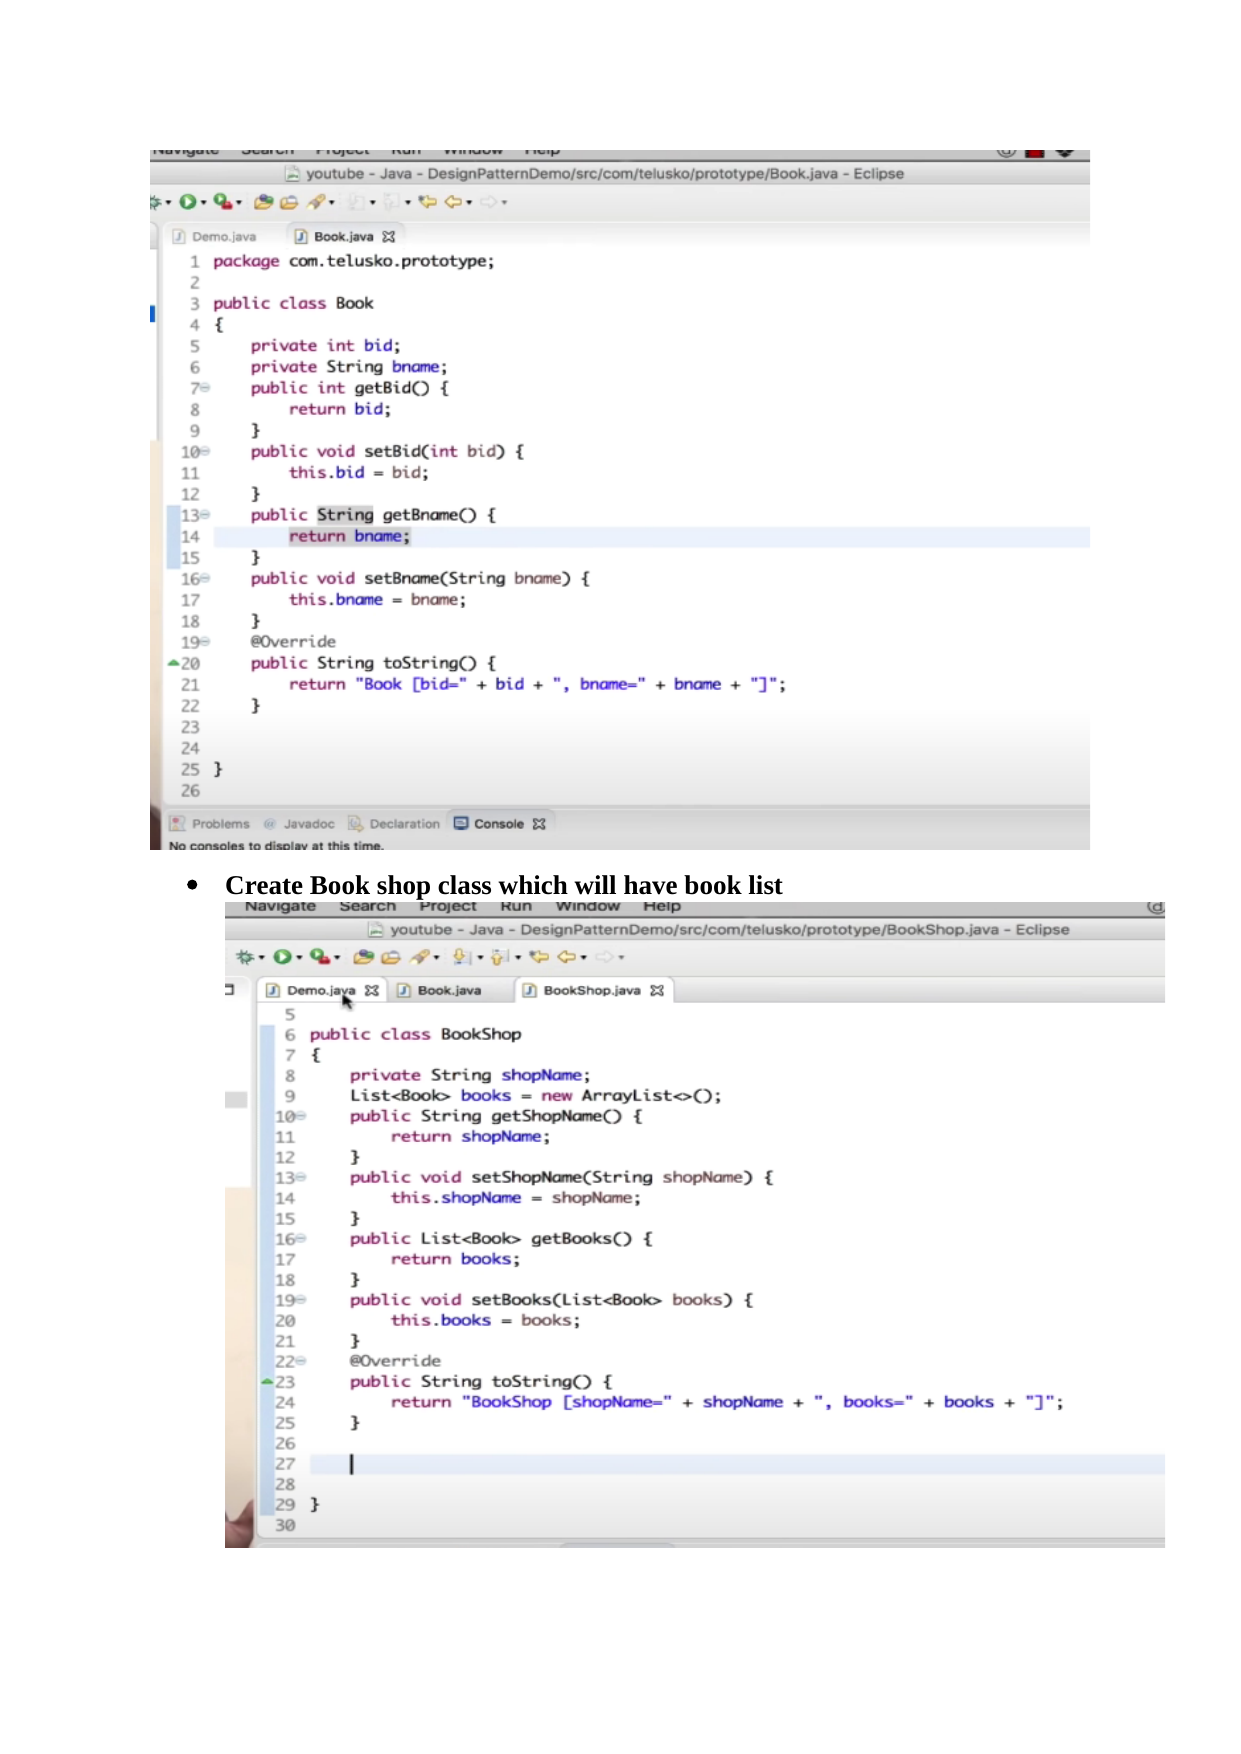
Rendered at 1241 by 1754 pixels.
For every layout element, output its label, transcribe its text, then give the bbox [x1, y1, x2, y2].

picture [150, 150, 1091, 850]
picture [225, 902, 1166, 1548]
